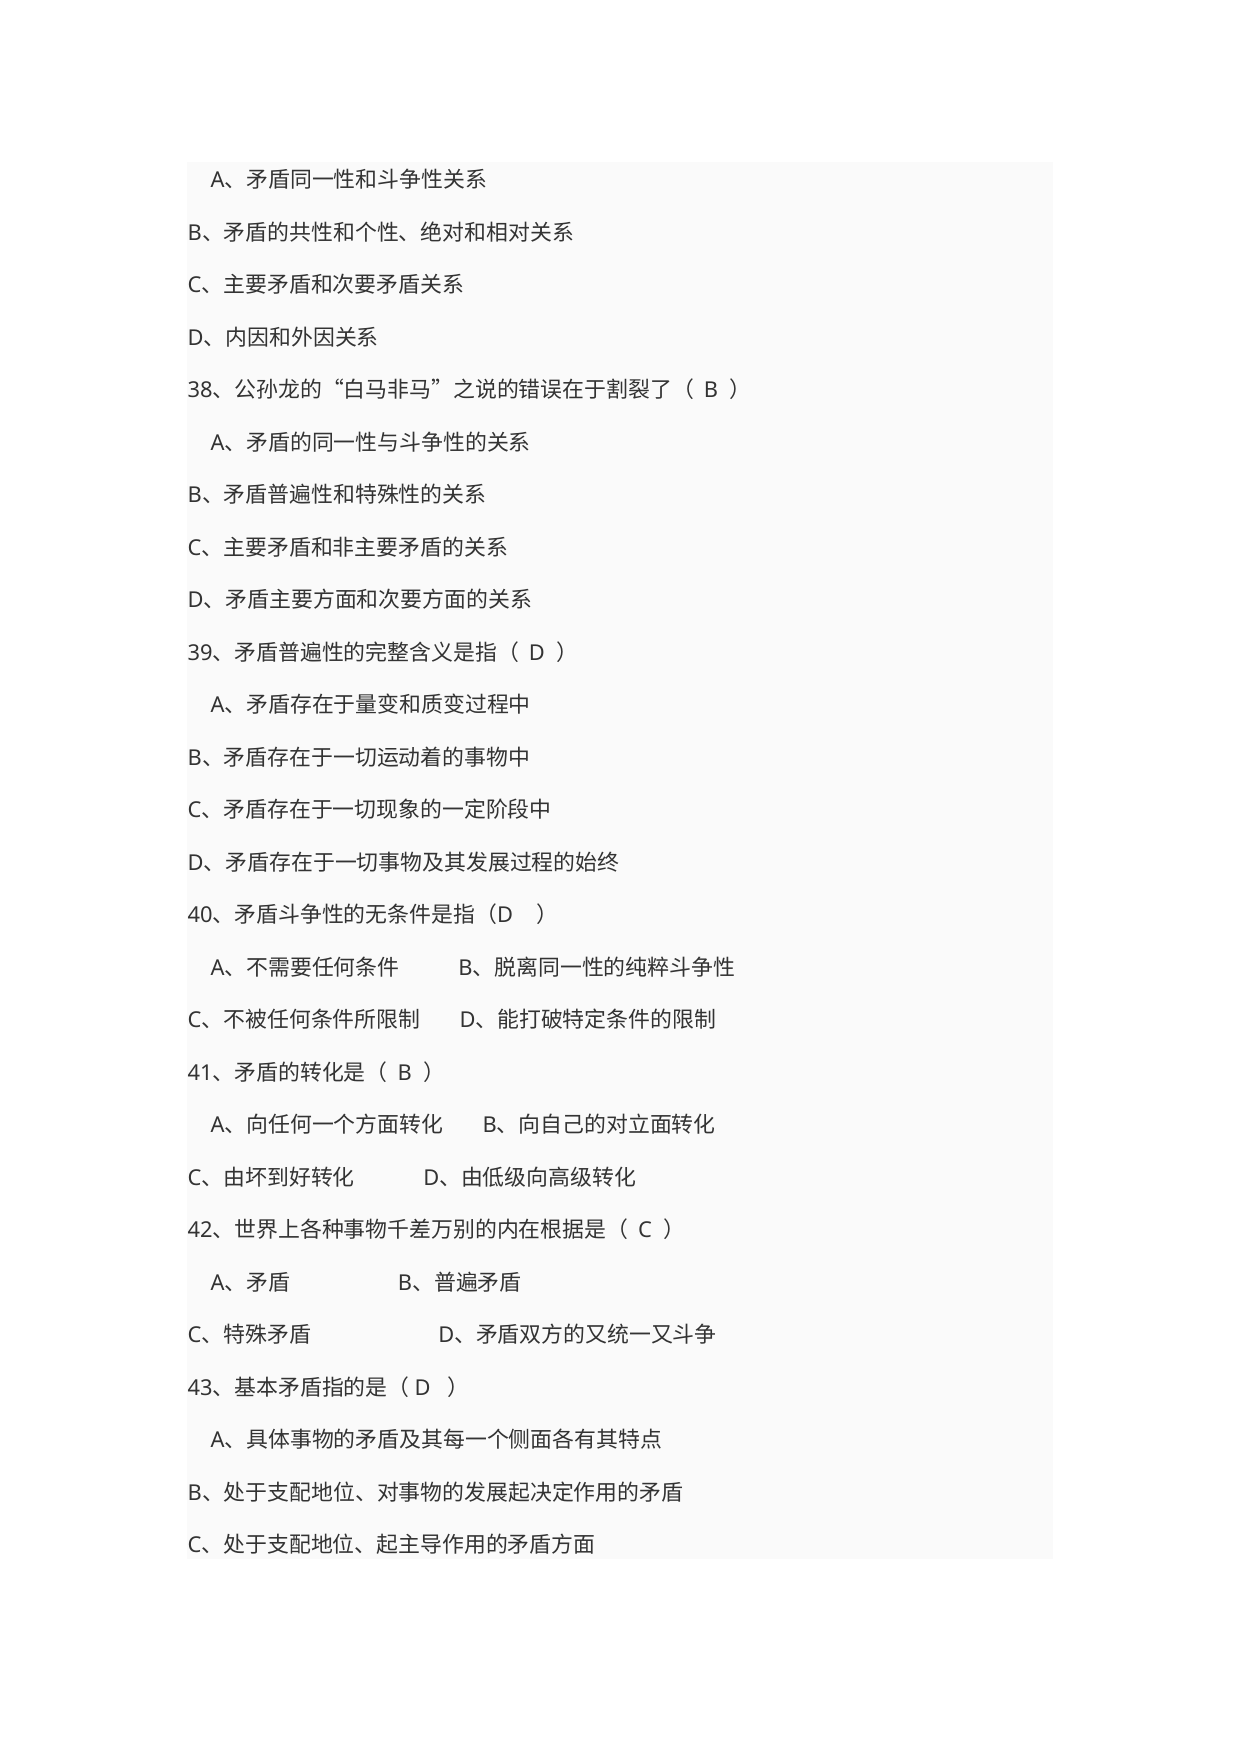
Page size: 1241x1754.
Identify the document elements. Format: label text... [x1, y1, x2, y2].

text C、主要矛盾和非主要矛盾的关系 [187, 529, 1053, 562]
text 38、公孙龙的“白马非马”之说的错误在于割裂了（ B ） [187, 372, 1053, 404]
text D、矛盾存在于一切事物及其发展过程的始终 [187, 844, 1053, 877]
text C、处于支配地位、起主导作用的矛盾方面 [187, 1527, 1053, 1559]
text D、内因和外因关系 [187, 319, 1053, 352]
text 43、基本矛盾指的是（ D ） [187, 1369, 1053, 1402]
text B、处于支配地位、对事物的发展起决定作用的矛盾 [187, 1474, 1053, 1507]
text A、矛盾 B、普遍矛盾 [187, 1264, 1053, 1297]
text A、具体事物的矛盾及其每一个侧面各有其特点 [187, 1422, 1053, 1454]
text C、矛盾存在于一切现象的一定阶段中 [187, 792, 1053, 824]
text B、矛盾的共性和个性、绝对和相对关系 [187, 214, 1053, 247]
text 42、世界上各种事物千差万别的内在根据是（ C ） [187, 1212, 1053, 1244]
text A、矛盾的同一性与斗争性的关系 [187, 424, 1053, 457]
text B、矛盾普遍性和特殊性的关系 [187, 477, 1053, 509]
text A、矛盾存在于量变和质变过程中 [187, 687, 1053, 719]
text A、向任何一个方面转化 B、向自己的对立面转化 [187, 1107, 1053, 1139]
text C、不被任何条件所限制 D、能打破特定条件的限制 [187, 1002, 1053, 1034]
text A、矛盾同一性和斗争性关系 [187, 162, 1053, 194]
text C、主要矛盾和次要矛盾关系 [187, 267, 1053, 299]
text C、由坏到好转化 D、由低级向高级转化 [187, 1159, 1053, 1192]
text A、不需要任何条件 B、脱离同一性的纯粹斗争性 [187, 949, 1053, 982]
text 39、矛盾普遍性的完整含义是指（ D ） [187, 634, 1053, 667]
text 40、矛盾斗争性的无条件是指（D ） [187, 897, 1053, 929]
text B、矛盾存在于一切运动着的事物中 [187, 739, 1053, 772]
text C、特殊矛盾 D、矛盾双方的又统一又斗争 [187, 1317, 1053, 1349]
text 41、矛盾的转化是（ B ） [187, 1054, 1053, 1087]
text D、矛盾主要方面和次要方面的关系 [187, 582, 1053, 614]
